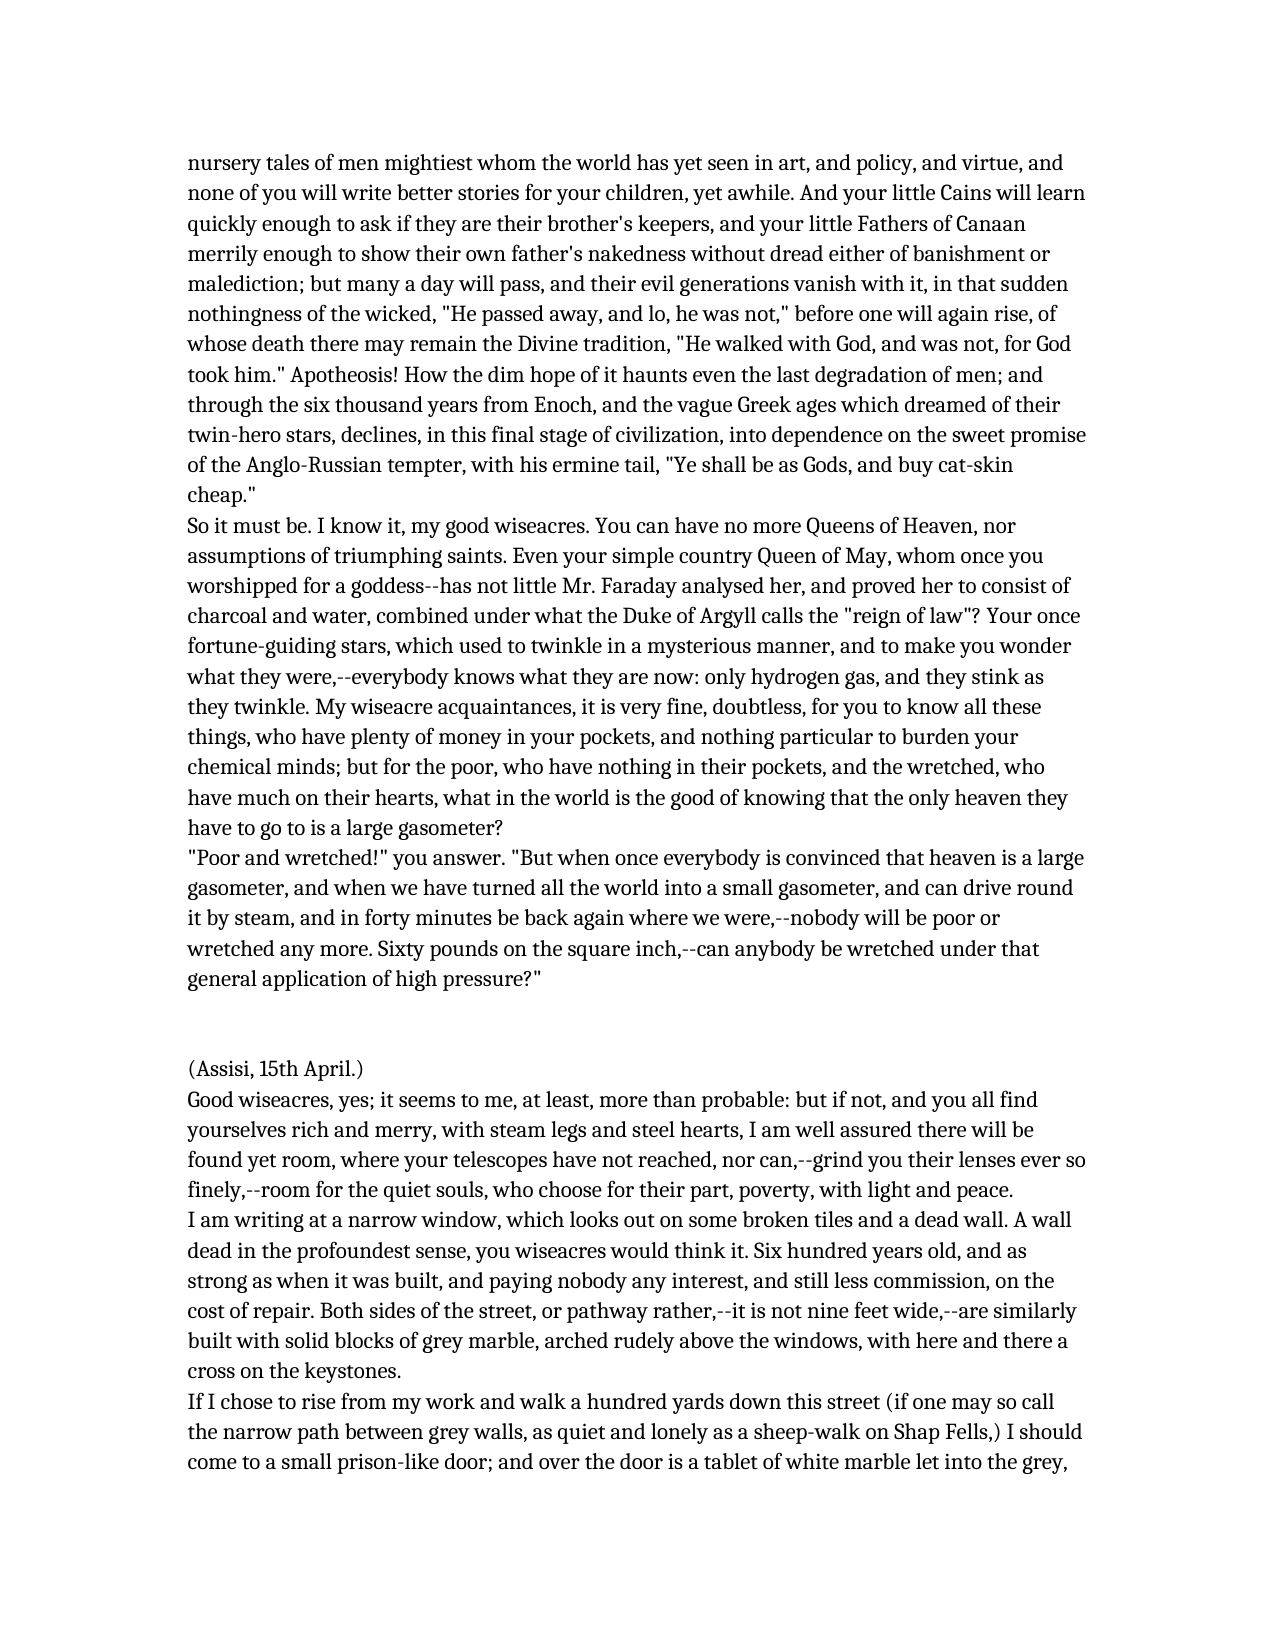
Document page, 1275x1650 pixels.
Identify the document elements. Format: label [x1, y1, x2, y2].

text [187, 150, 1087, 1475]
